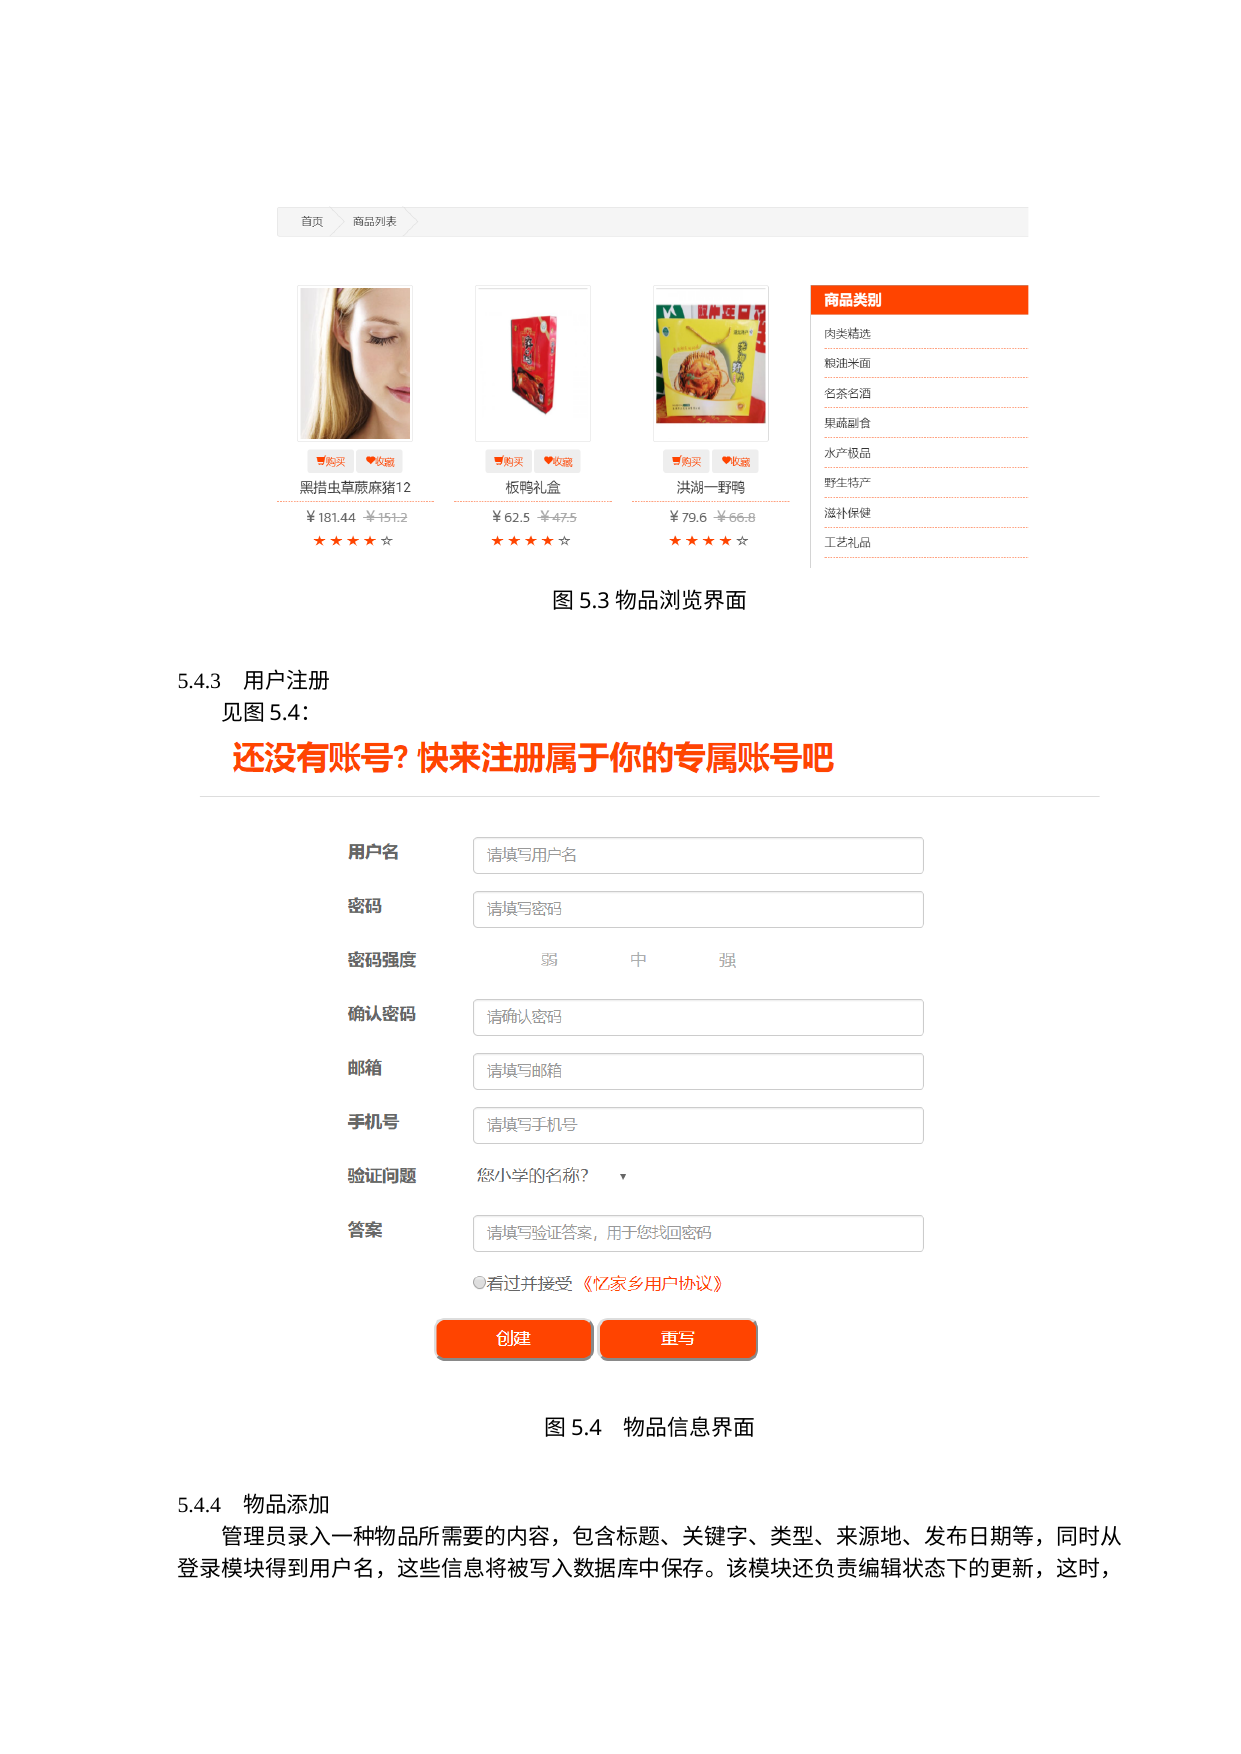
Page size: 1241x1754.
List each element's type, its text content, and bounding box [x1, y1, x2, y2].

text 5.4.4 物品添加 [177, 1487, 1122, 1519]
text 5.4.3 用户注册 [177, 663, 1122, 695]
picture [271, 192, 1029, 568]
title 图5.4 物品信息界面 [177, 1409, 1122, 1442]
text 管理员录入一种物品所需要的内容，包含标题、关键字、类型、来源地、发布日期等，同时从登录模块得到用户名，这些信息将被写入数据库中保存。该模块还负责编辑状态下的更新，这时，它将根据取得的Title字段值对页面控件初始化。如图5.5 [177, 1519, 1122, 1583]
text 见图5.4： [177, 695, 1122, 727]
title 图5.3 物品浏览界面 [177, 583, 1122, 615]
picture [199, 727, 1100, 1392]
